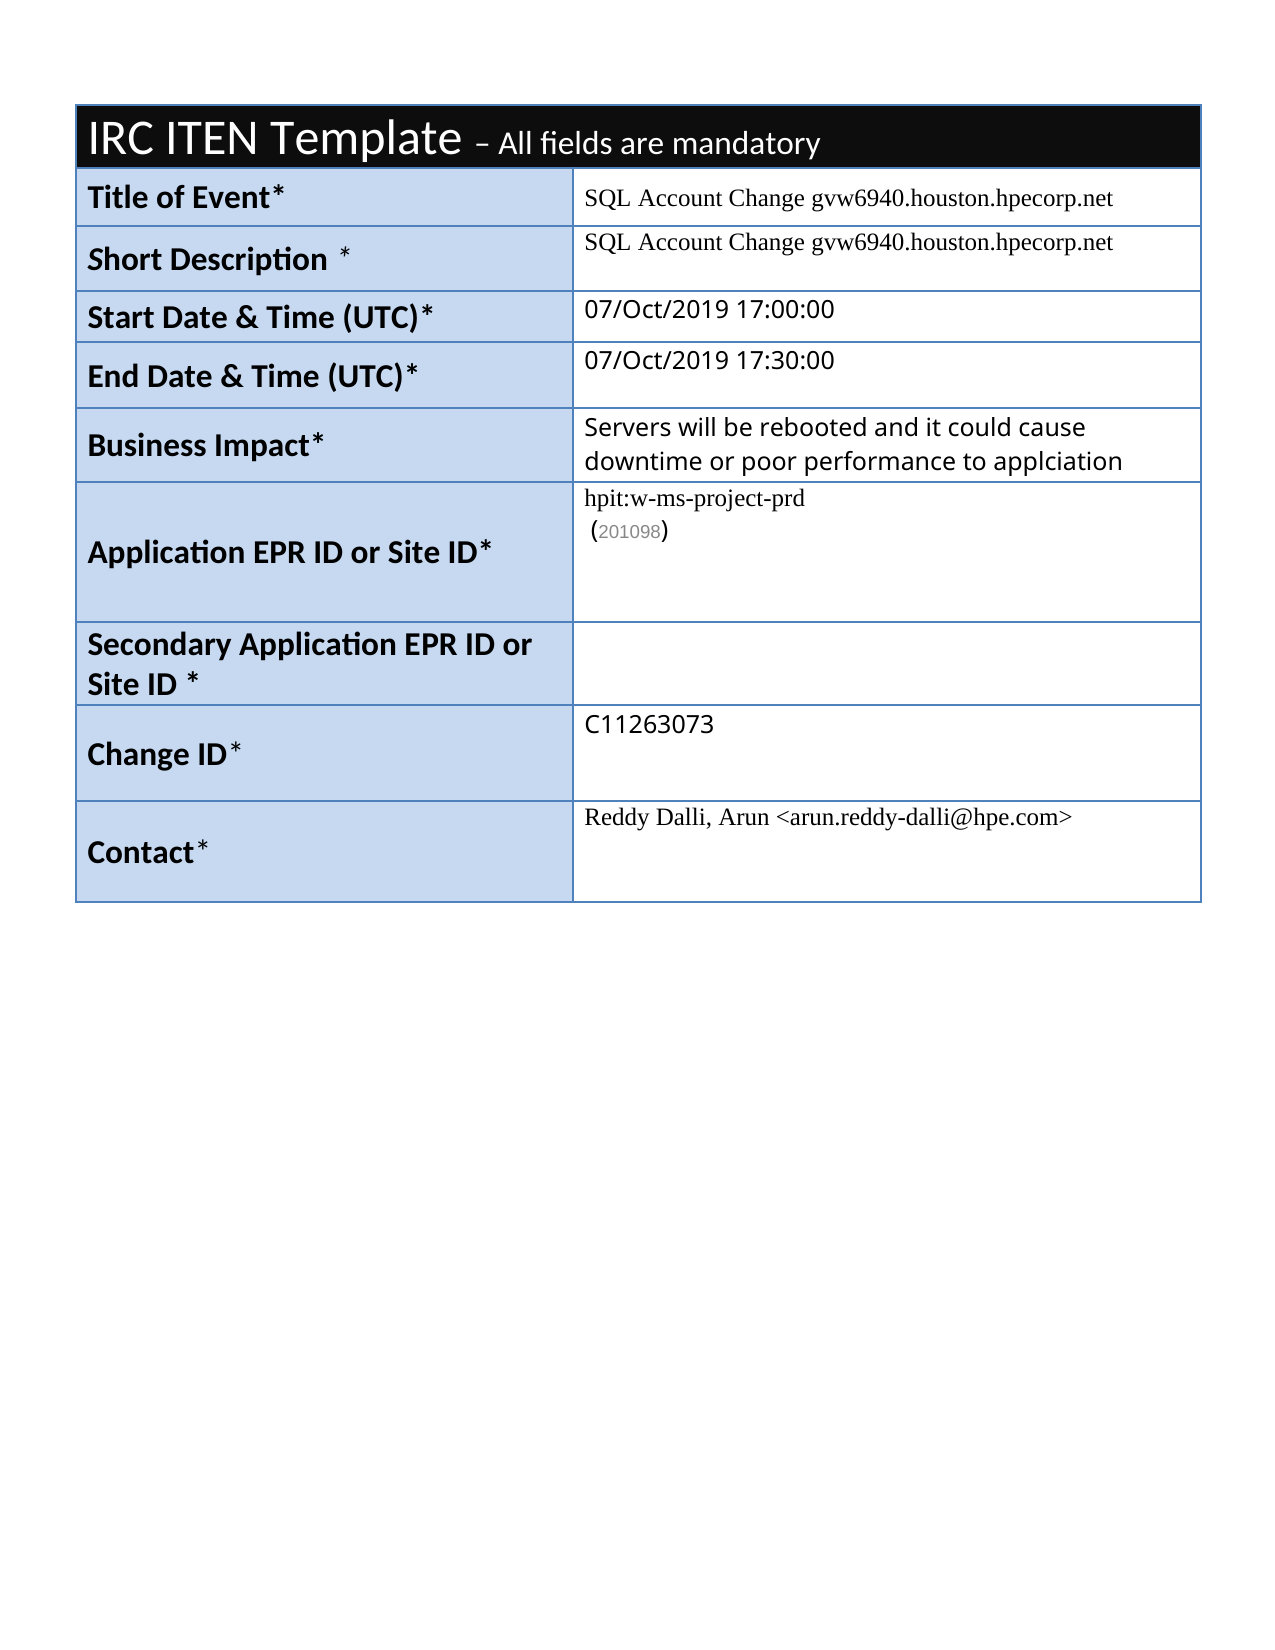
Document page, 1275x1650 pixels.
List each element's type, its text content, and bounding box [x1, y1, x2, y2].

table_cell Application EPR ID or Site ID* [77, 483, 572, 621]
table_header IRC ITEN Template – All fields are mandatory [77, 106, 1200, 167]
table_cell Servers will be rebooted and it could cause downtime or poor performance to applciation [574, 409, 1200, 481]
table_cell Business Impact* [77, 409, 572, 481]
table_cell Start Date & Time (UTC)* [77, 292, 572, 341]
table_cell C11263073 [574, 706, 1200, 800]
table_cell SQL Account Change gvw6940.houston.hpecorp.net [574, 227, 1200, 290]
table_cell Change ID* [77, 706, 572, 800]
table_cell hpit:w-ms-project-prd (201098) [574, 483, 1200, 621]
table_cell Secondary Application EPR ID or Site ID * [77, 623, 572, 704]
table_cell 07/Oct/2019 17:30:00 [574, 343, 1200, 407]
table_cell Contact* [77, 802, 572, 901]
table_cell End Date & Time (UTC)* [77, 343, 572, 407]
table_cell 07/Oct/2019 17:00:00 [574, 292, 1200, 341]
table_cell Reddy Dalli, Arun <arun.reddy-dalli@hpe.com> [574, 802, 1200, 901]
table_cell SQL Account Change gvw6940.houston.hpecorp.net [574, 169, 1200, 225]
table_cell Short Description * [77, 227, 572, 290]
table_cell Title of Event* [77, 169, 572, 225]
table_cell [574, 623, 1200, 704]
